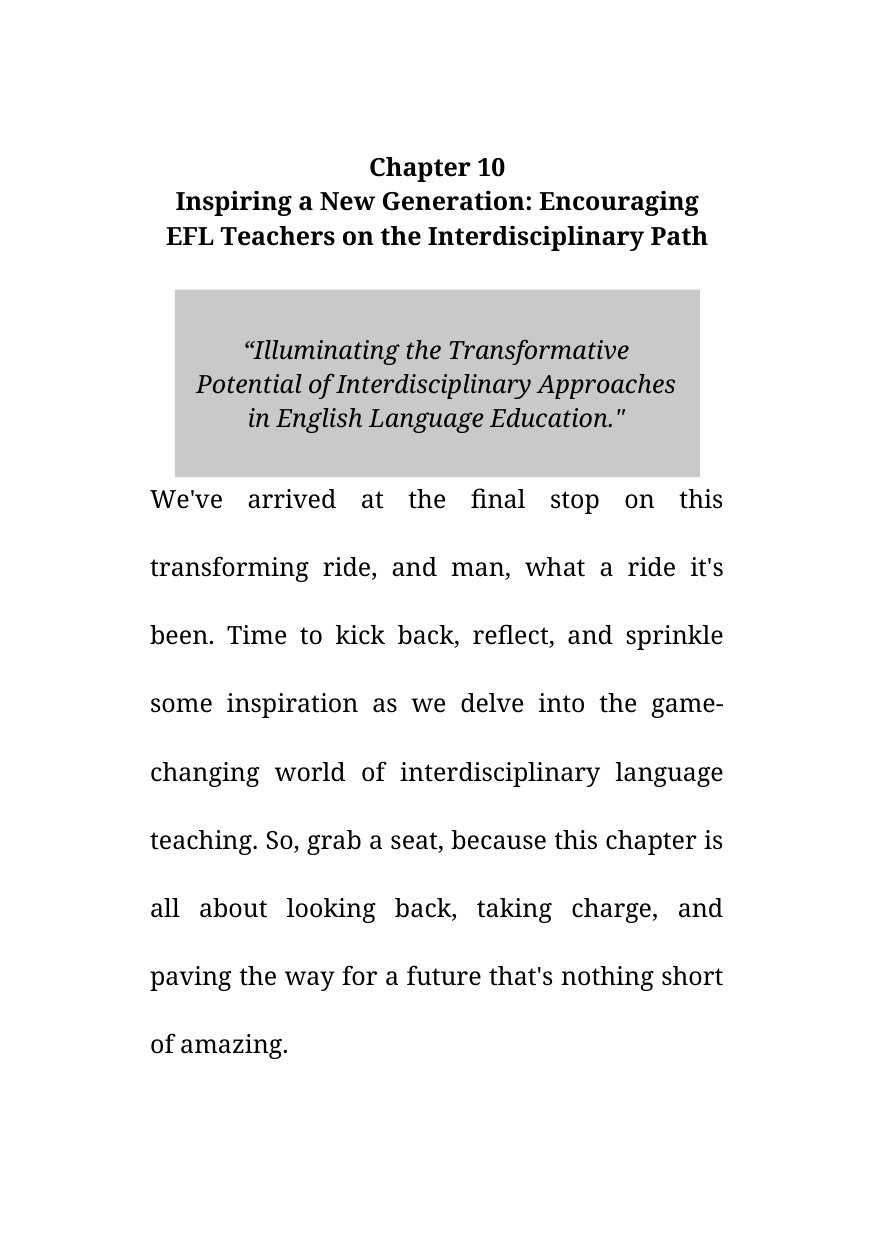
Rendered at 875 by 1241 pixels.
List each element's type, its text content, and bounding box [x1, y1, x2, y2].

text Chapter 10 [150, 150, 724, 184]
text We've arrived at the final stop on this transforming ride, and man, what a ride it's been. Time to kick back, reflect, and sprinkle some inspiration as we delve into the game-changing world of interdisciplinary language teaching. So, grab a seat, because this chapter is all about looking back, taking charge, and paving the way for a future that's nothing short of amazing. [150, 321, 724, 1061]
text Inspiring a New Generation: Encouraging EFL Teachers on the Interdisciplinary Path [150, 184, 724, 252]
